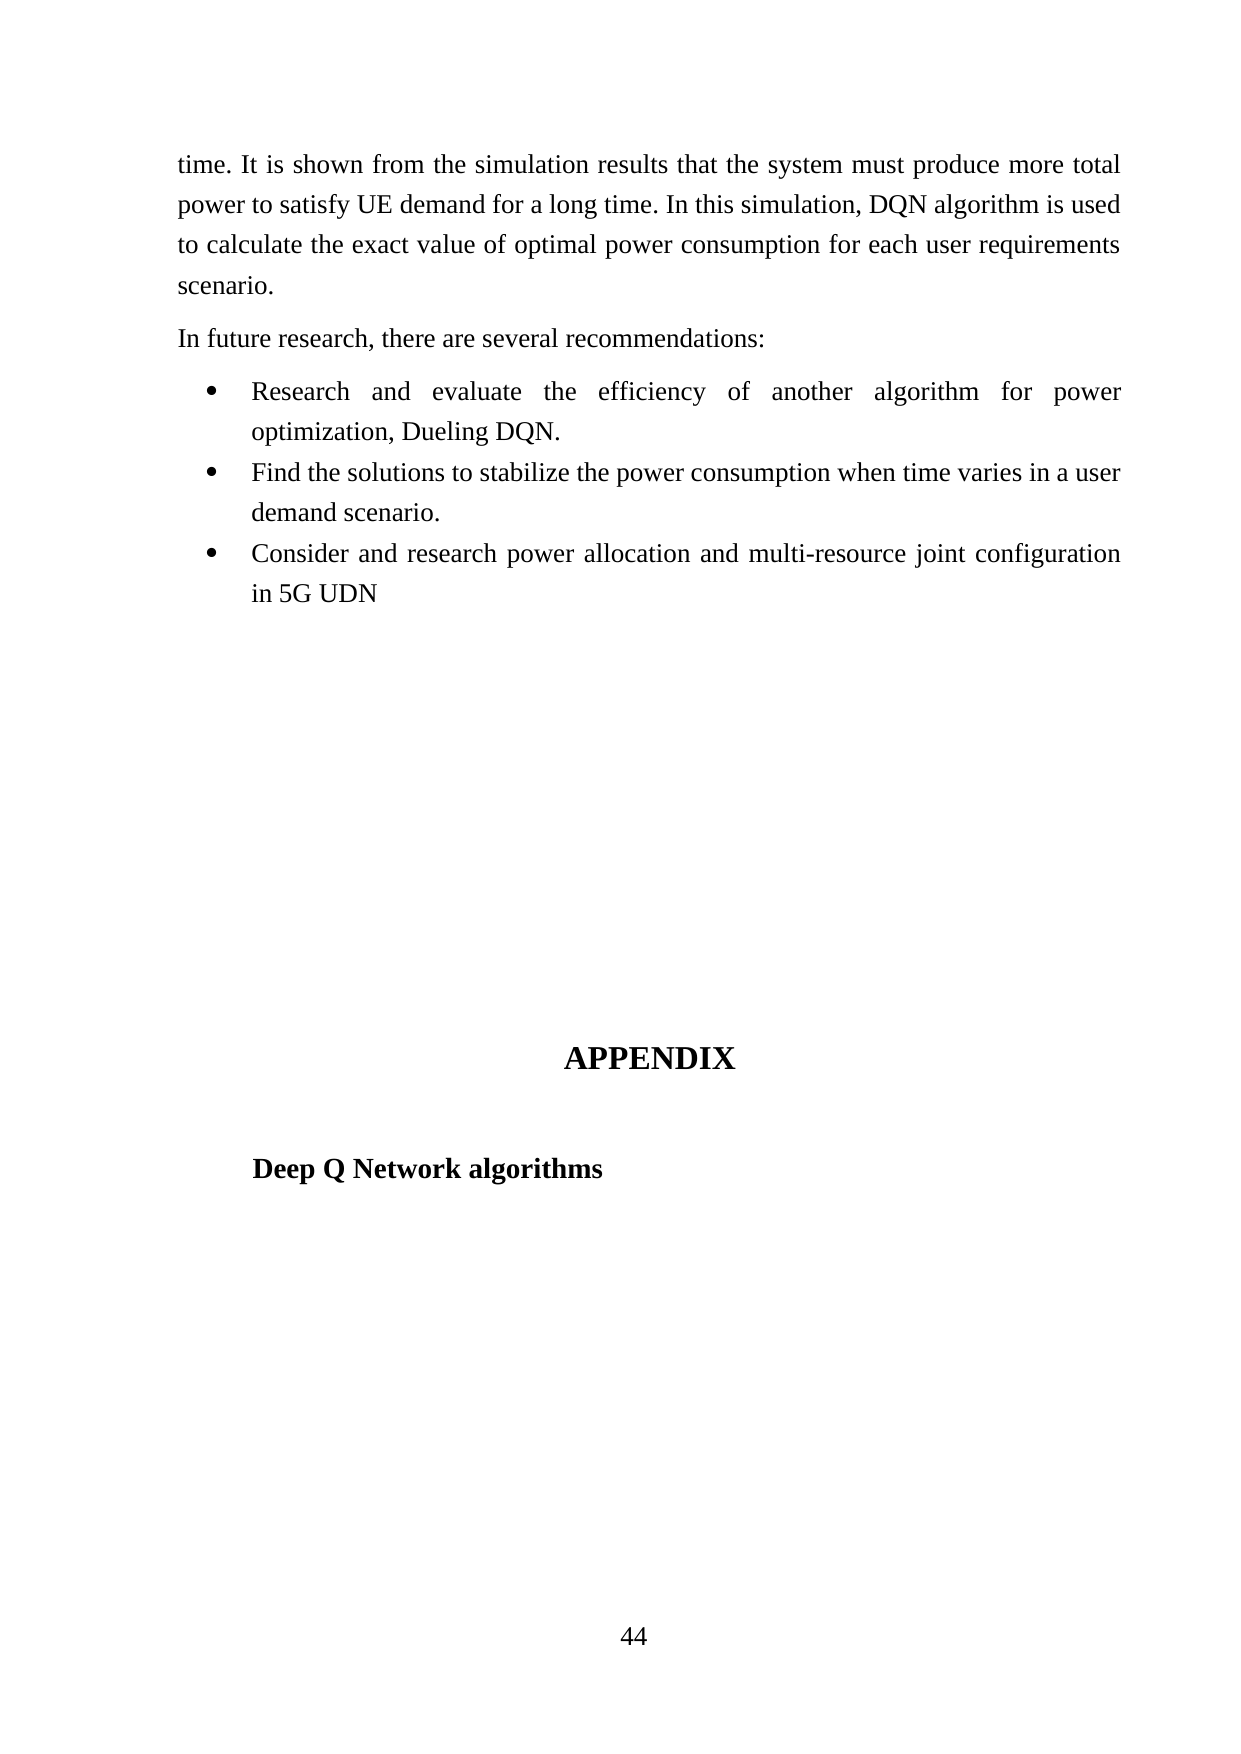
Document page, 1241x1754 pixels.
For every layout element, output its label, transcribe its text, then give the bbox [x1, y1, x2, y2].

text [177, 148, 1122, 300]
text In future research, there are several recommendations: [177, 322, 1122, 353]
list Research and evaluate the efficiency of another algorithm for power optimization, Dueling DQN. [207, 375, 1122, 446]
text Deep Q Network algorithms [177, 1151, 1122, 1184]
list Consider and research power allocation and multi-resource joint configuration in 5G UDN [207, 537, 1122, 608]
list Find the solutions to stabilize the power consumption when time varies in a user demand scenario. [207, 456, 1122, 527]
text APPENDIX [177, 1038, 1122, 1076]
